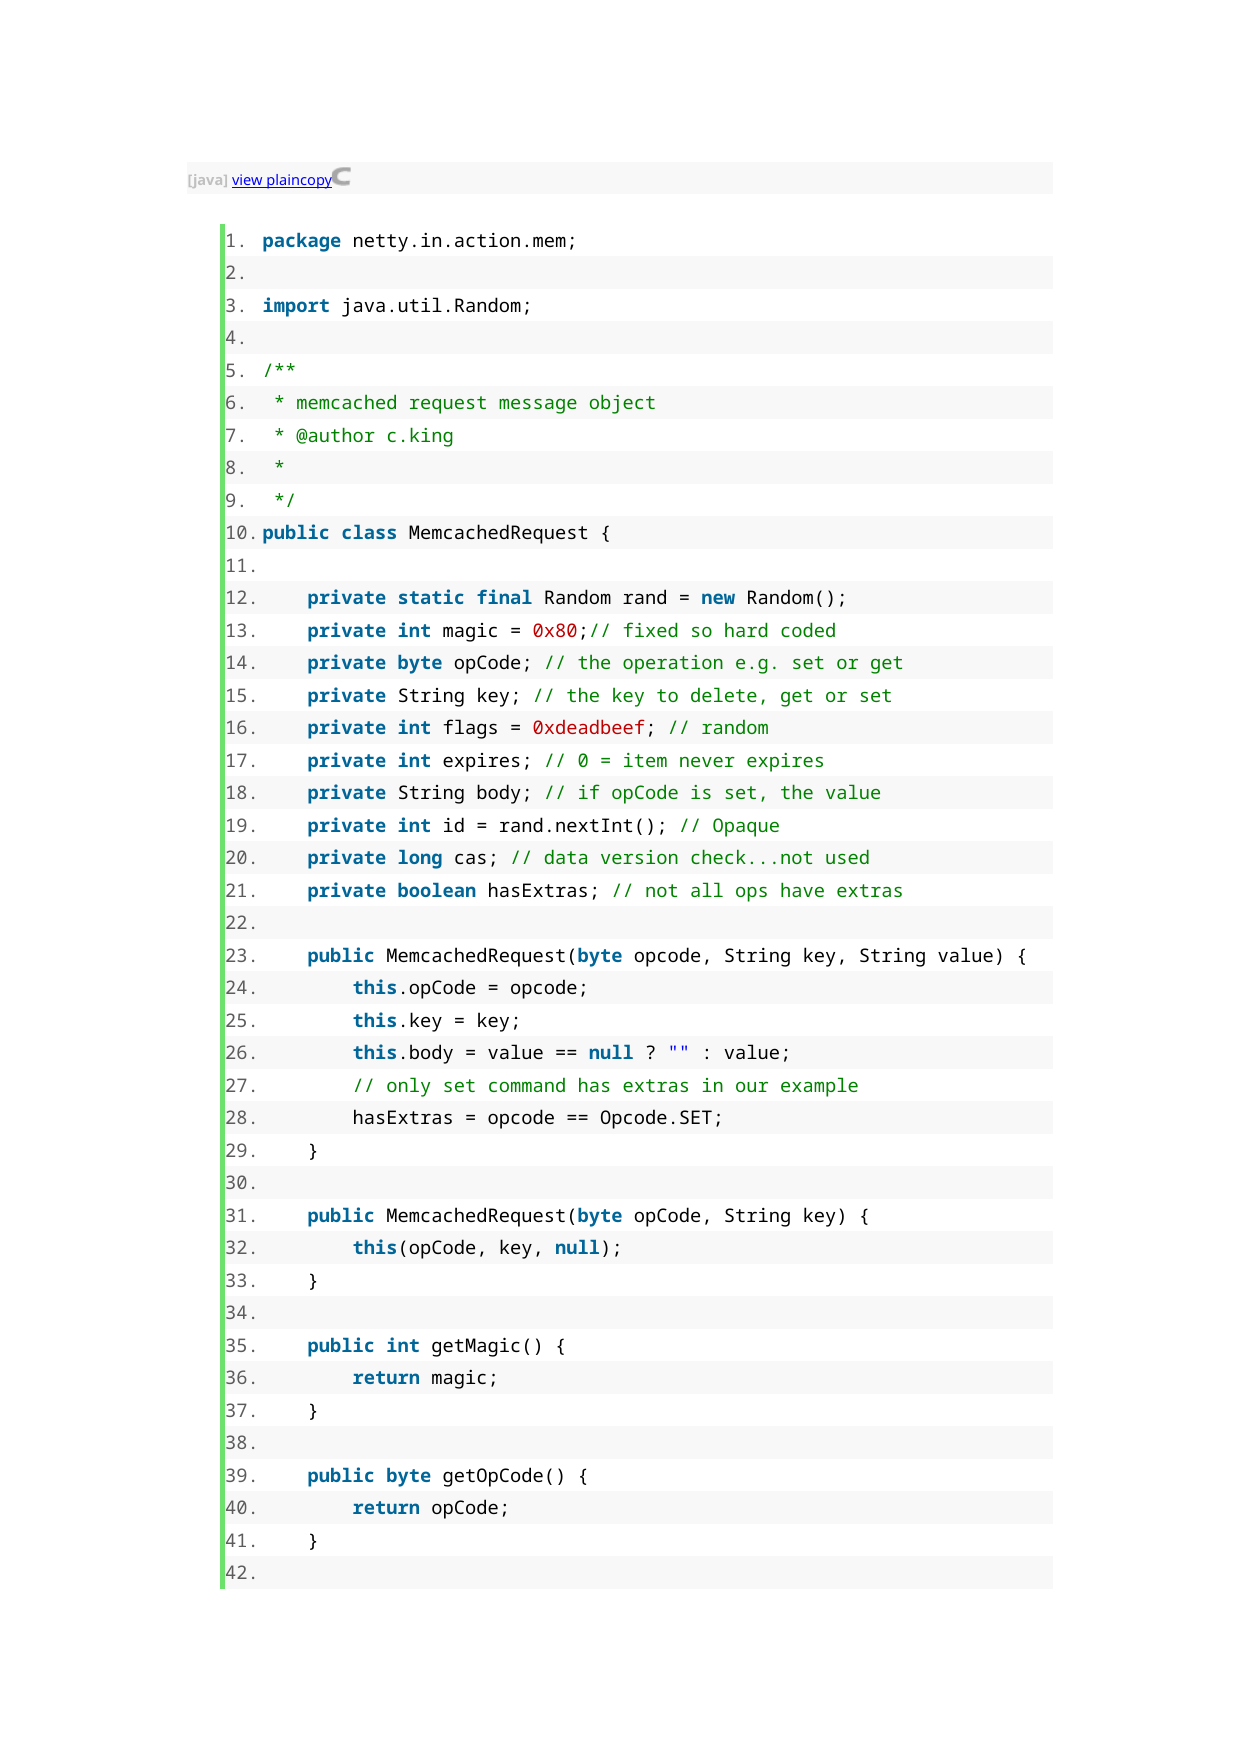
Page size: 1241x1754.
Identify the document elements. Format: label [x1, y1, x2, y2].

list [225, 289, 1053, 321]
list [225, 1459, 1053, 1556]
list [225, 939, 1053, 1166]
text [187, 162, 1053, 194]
picture [331, 166, 351, 186]
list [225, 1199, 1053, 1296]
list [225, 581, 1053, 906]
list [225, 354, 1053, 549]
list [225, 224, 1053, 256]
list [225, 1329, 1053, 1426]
